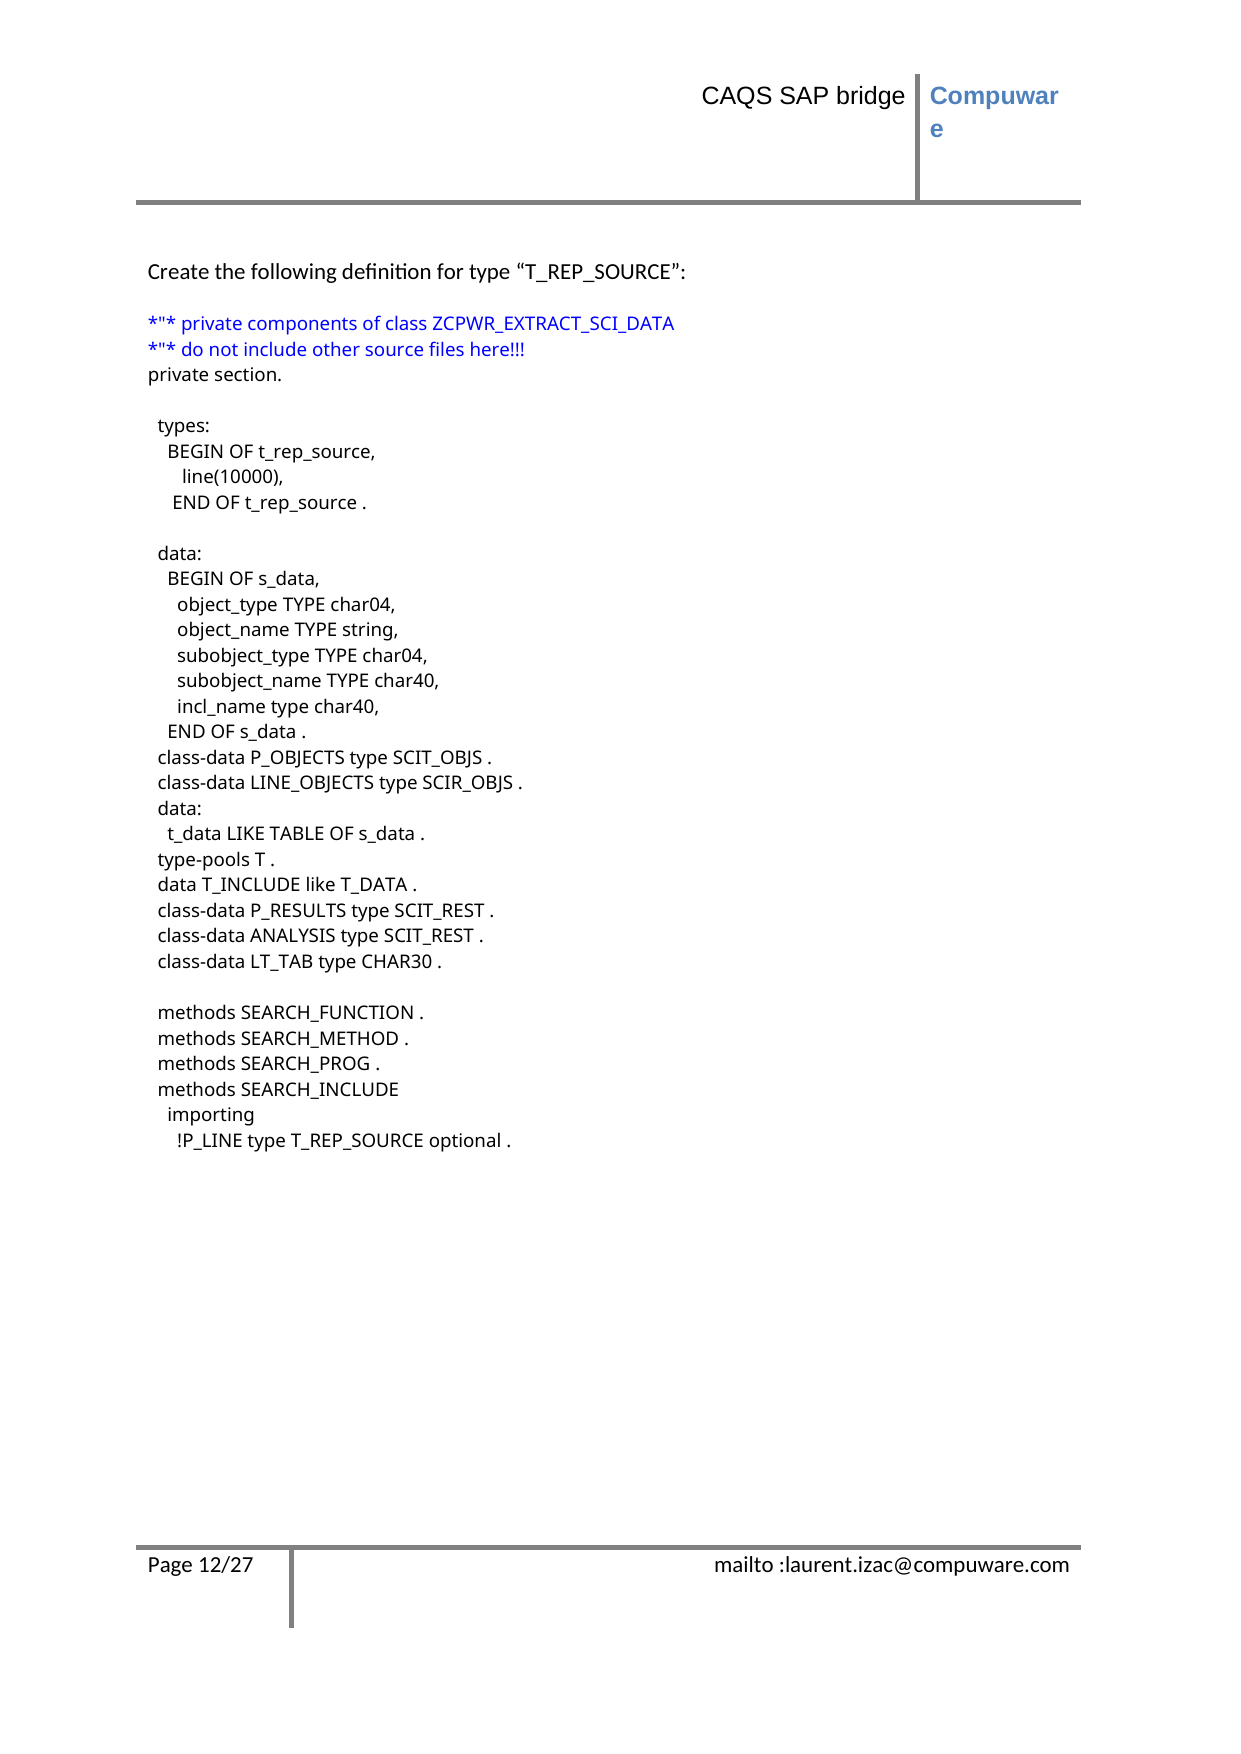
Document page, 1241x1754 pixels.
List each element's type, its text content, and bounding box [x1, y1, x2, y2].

text class-data ANALYSIS type SCIT_REST . [148, 923, 1093, 948]
text subobject_type TYPE char04, [148, 642, 1093, 668]
text class-data LINE_OBJECTS type SCIR_OBJS . [148, 770, 1093, 795]
text subobject_name TYPE char40, [148, 668, 1093, 693]
text Create the following definition for type “T_REP_SOURCE”: [148, 257, 1093, 285]
text methods SEARCH_INCLUDE [148, 1076, 1093, 1101]
text data T_INCLUDE like T_DATA . [148, 872, 1093, 897]
text incl_name type char40, [148, 693, 1093, 719]
text object_name TYPE string, [148, 617, 1093, 642]
text private section. [148, 361, 1093, 387]
text class-data P_RESULTS type SCIT_REST . [148, 897, 1093, 923]
text BEGIN OF t_rep_source, [148, 438, 1093, 463]
text class-data LT_TAB type CHAR30 . [148, 948, 1093, 974]
text !P_LINE type T_REP_SOURCE optional . [148, 1127, 1093, 1152]
text class-data P_OBJECTS type SCIT_OBJS . [148, 744, 1093, 770]
text BEGIN OF s_data, [148, 566, 1093, 591]
text END OF s_data . [148, 719, 1093, 744]
text methods SEARCH_FUNCTION . [148, 999, 1093, 1025]
text line(10000), [148, 463, 1093, 489]
text object_type TYPE char04, [148, 591, 1093, 617]
text type-pools T . [148, 846, 1093, 872]
text data: [148, 795, 1093, 821]
text methods SEARCH_METHOD . [148, 1025, 1093, 1050]
text types: [148, 412, 1093, 438]
text importing [148, 1101, 1093, 1127]
text END OF t_rep_source . [148, 489, 1093, 514]
text t_data LIKE TABLE OF s_data . [148, 821, 1093, 846]
text *"* do not include other source files here!!! [148, 336, 1093, 361]
text methods SEARCH_PROG . [148, 1050, 1093, 1076]
text *"* private components of class ZCPWR_EXTRACT_SCI_DATA [148, 310, 1093, 336]
text data: [148, 540, 1093, 566]
